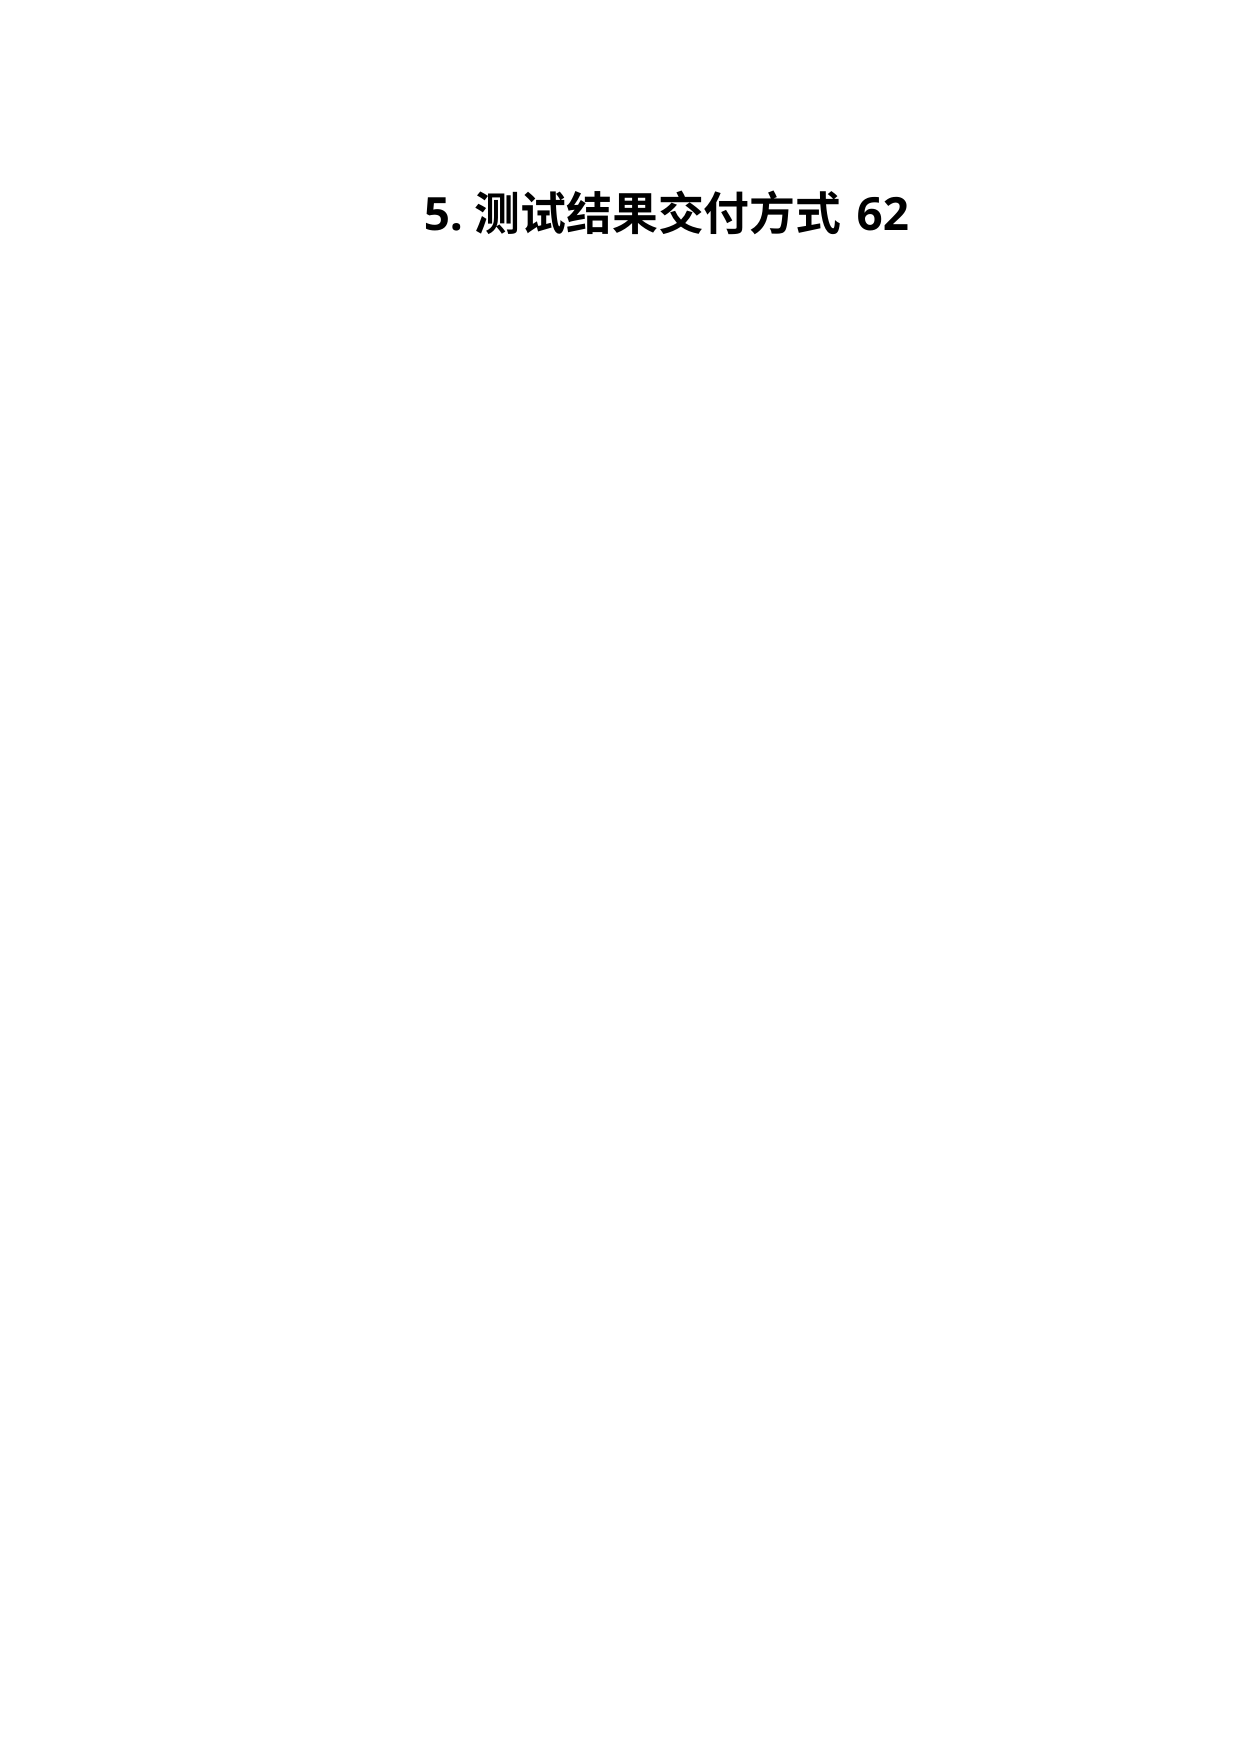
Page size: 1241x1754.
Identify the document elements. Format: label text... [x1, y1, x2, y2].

text 5. 测试结果交付方式 62 [187, 162, 1053, 259]
